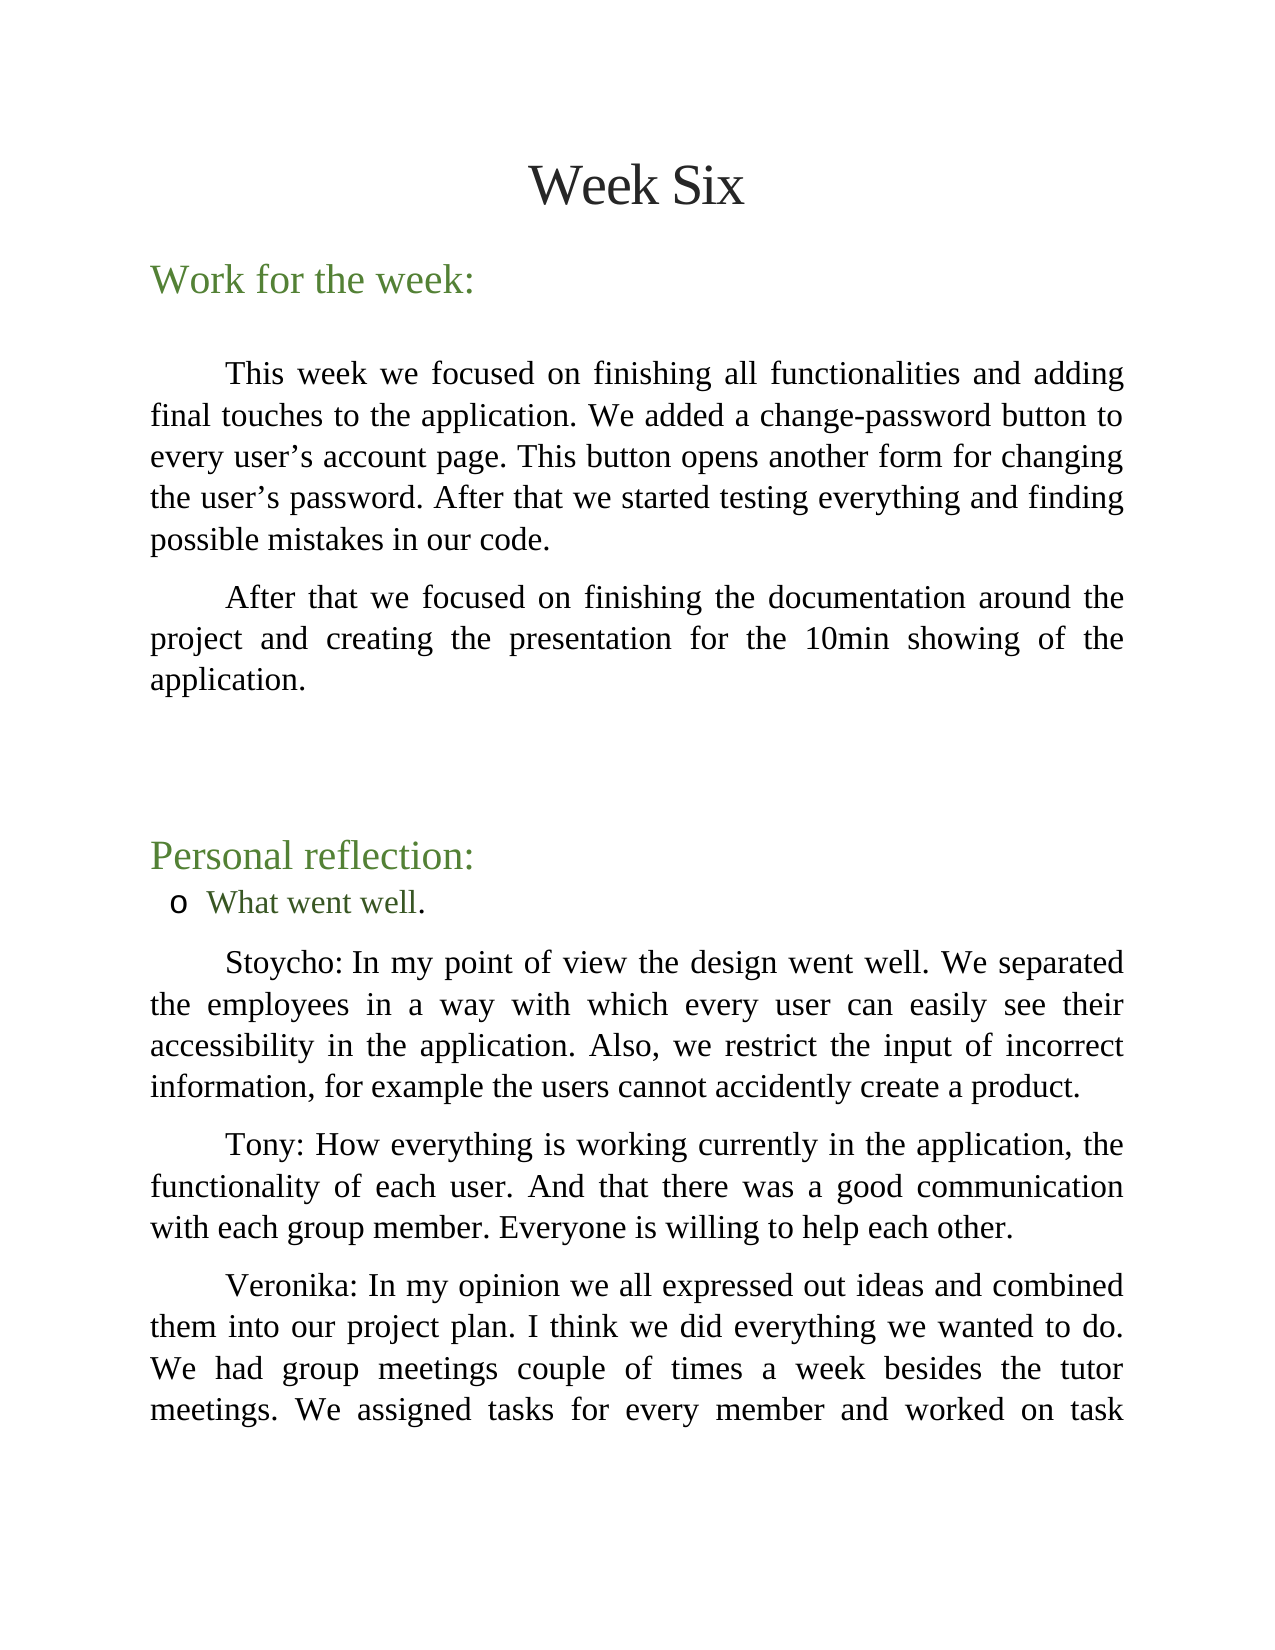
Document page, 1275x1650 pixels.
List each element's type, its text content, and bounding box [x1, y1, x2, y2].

list What went well. [169, 883, 1125, 924]
text Stoycho: In my point of view the design went well. We separated the employees in a way with which every user can easily see their accessibility in the application. Also, we restrict the input of incorrect information, for example the users cannot accidently create a product. [150, 942, 1125, 1105]
text This week we focused on finishing all functionalities and adding final touches to the application. We added a change-password button to every user’s account page. This button opens another form for changing the user’s password. After that we started testing everything and finding possible mistakes in our code. [150, 353, 1125, 557]
title Week Six [150, 150, 1125, 217]
text Tony: How everything is working currently in the application, the functionality of each user. And that there was a good communication with each group member. Everyone is willing to help each other. [150, 1124, 1125, 1246]
subtitle Work for the week: [150, 254, 1125, 302]
text After that we focused on finishing the documentation around the project and creating the presentation for the 10min showing of the application. [150, 577, 1125, 698]
subtitle Personal reflection: [150, 831, 1125, 878]
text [150, 1265, 1125, 1428]
